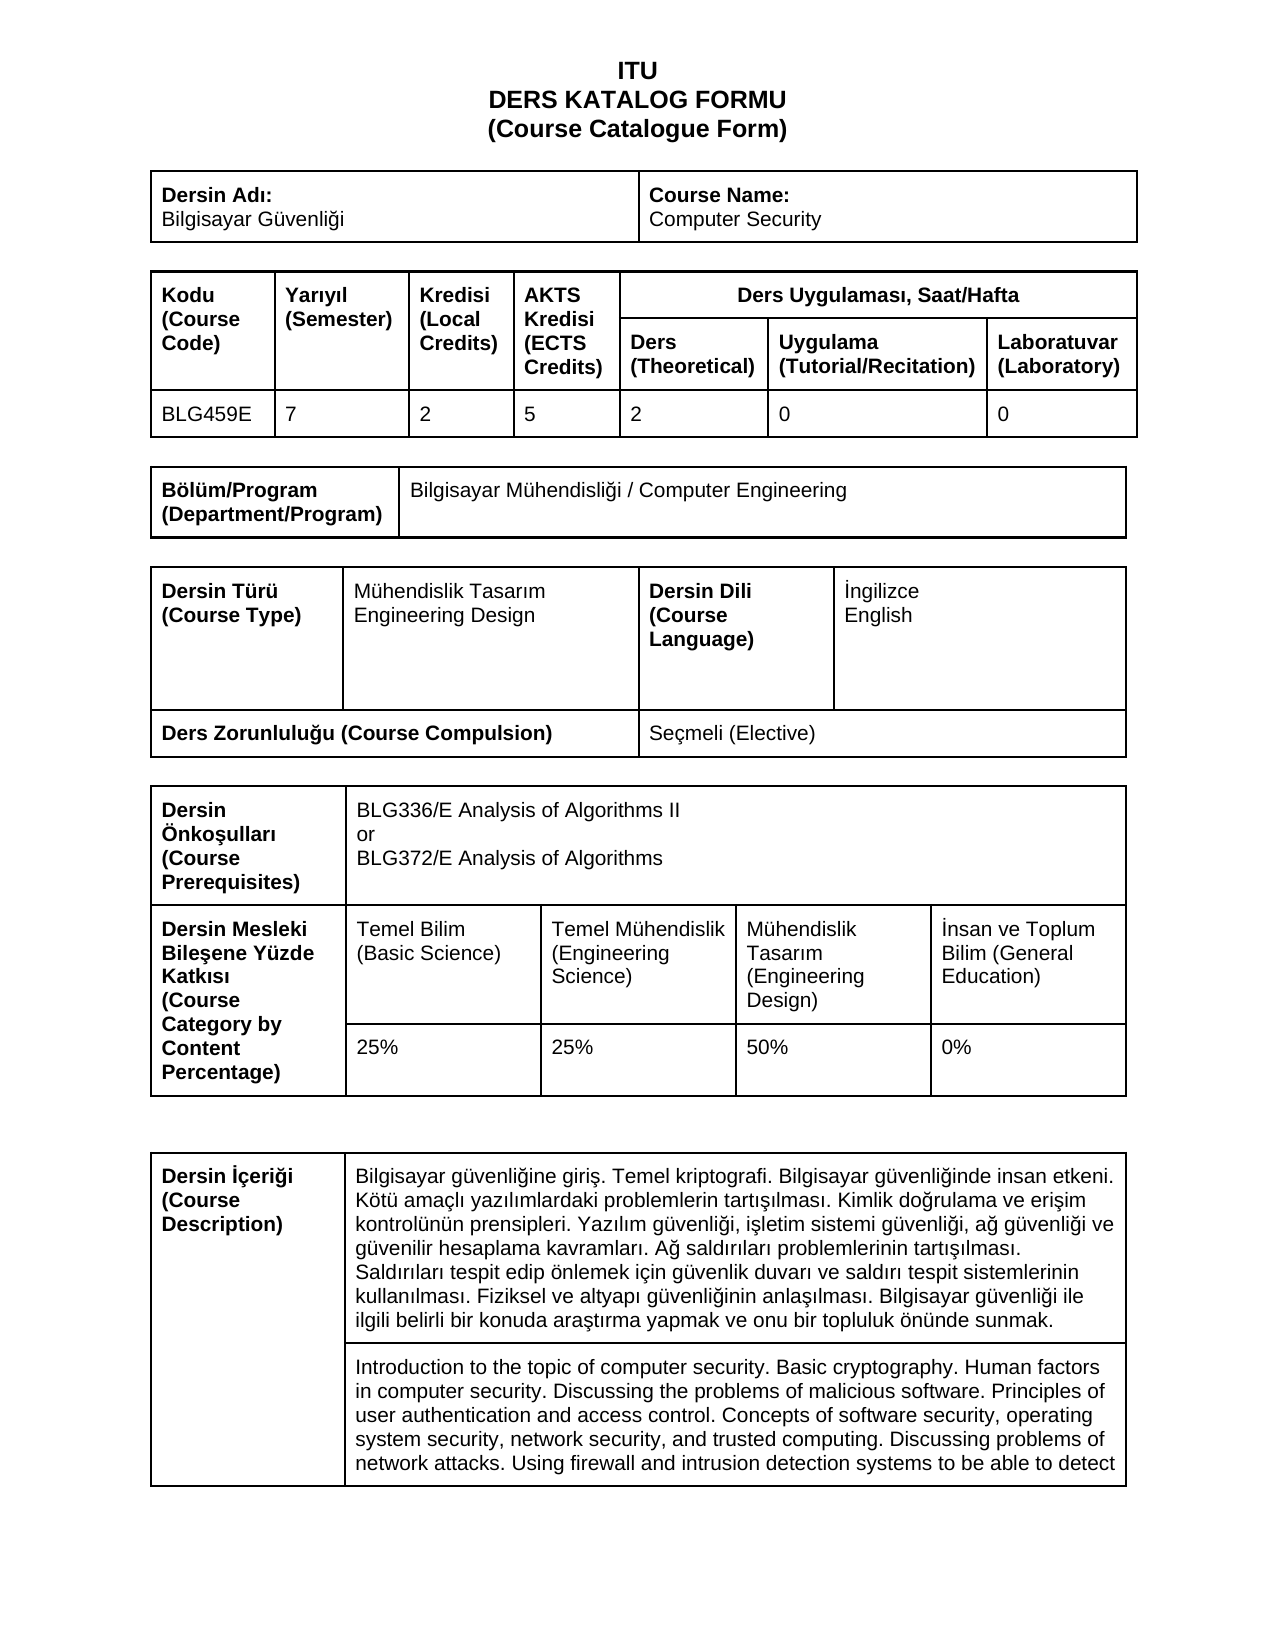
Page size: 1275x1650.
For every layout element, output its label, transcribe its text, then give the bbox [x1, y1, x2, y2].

table_cell Temel Mühendislik (Engineering Science) [542, 906, 735, 1023]
table_cell 7 [276, 391, 408, 436]
table_header Mühendislik Tasarım Engineering Design [344, 568, 638, 709]
table_header Bilgisayar güvenliğine giriş. Temel kriptografi. Bilgisayar güvenliğinde insan etkeni. Kötü amaçlı yazılımlardaki problemlerin tartışılması. Kimlik doğrulama ve erişim kontrolünün prensipleri. Yazılım güvenliği, işletim sistemi güvenliği, ağ güvenliği ve güvenilir hesaplama kavramları. Ağ saldırıları problemlerinin tartışılması. Saldırıları tespit edip önlemek için güvenlik duvarı ve saldırı tespit sistemlerinin kullanılması. Fiziksel ve altyapı güvenliğinin anlaşılması. Bilgisayar güvenliği ile ilgili belirli bir konuda araştırma yapmak ve onu bir topluluk önünde sunmak. [346, 1154, 1125, 1342]
table_header AKTS Kredisi (ECTS Credits) [515, 273, 619, 389]
table_cell 25% [542, 1025, 735, 1094]
table_cell Laboratuvar (Laboratory) [988, 319, 1136, 389]
text ITU [150, 56, 1125, 85]
table_cell BLG459E [152, 391, 274, 436]
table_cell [346, 1344, 1125, 1485]
table_header Dersin İçeriği (Course Description) [152, 1154, 344, 1485]
table_cell Ders Zorunluluğu (Course Compulsion) [152, 711, 638, 756]
table_header Dersin Türü (Course Type) [152, 568, 342, 709]
table_header Bilgisayar Mühendisliği / Computer Engineering [400, 468, 1125, 536]
table_cell 2 [621, 391, 767, 436]
table_header BLG336/E Analysis of Algorithms II or BLG372/E Analysis of Algorithms [347, 787, 1125, 904]
table_cell Dersin Mesleki Bileşene Yüzde Katkısı (Course Category by Content Percentage) [152, 906, 345, 1094]
table_cell 0 [988, 391, 1136, 436]
table_header Ders Uygulaması, Saat/Hafta [621, 273, 1136, 317]
table_header Dersin Dili (Course Language) [640, 568, 833, 709]
table_header Kodu (Course Code) [152, 273, 274, 389]
table_cell Temel Bilim (Basic Science) [347, 906, 540, 1023]
table_cell Mühendislik Tasarım (Engineering Design) [737, 906, 930, 1023]
table_cell 50% [737, 1025, 930, 1094]
table_cell Seçmeli (Elective) [640, 711, 1125, 756]
text DERS KATALOG FORMU [150, 85, 1125, 114]
table_cell Uygulama (Tutorial/Recitation) [769, 319, 986, 389]
table_header İngilizce English [835, 568, 1125, 709]
text (Course Catalogue Form) [150, 114, 1125, 142]
table_cell 2 [410, 391, 513, 436]
table_header Dersin Adı: Bilgisayar Güvenliği [152, 172, 638, 241]
table_cell 5 [515, 391, 619, 436]
table_header Bölüm/Program (Department/Program) [152, 468, 398, 536]
table_header Kredisi (Local Credits) [410, 273, 513, 389]
table_cell İnsan ve Toplum Bilim (General Education) [932, 906, 1125, 1023]
table_cell 25% [347, 1025, 540, 1094]
table_cell 0 [769, 391, 986, 436]
table_header Course Name: Computer Security [640, 172, 1136, 241]
table_header Yarıyıl (Semester) [276, 273, 408, 389]
table_cell 0% [932, 1025, 1125, 1094]
table_header Dersin Önkoşulları (Course Prerequisites) [152, 787, 345, 904]
table_cell Ders (Theoretical) [621, 319, 767, 389]
